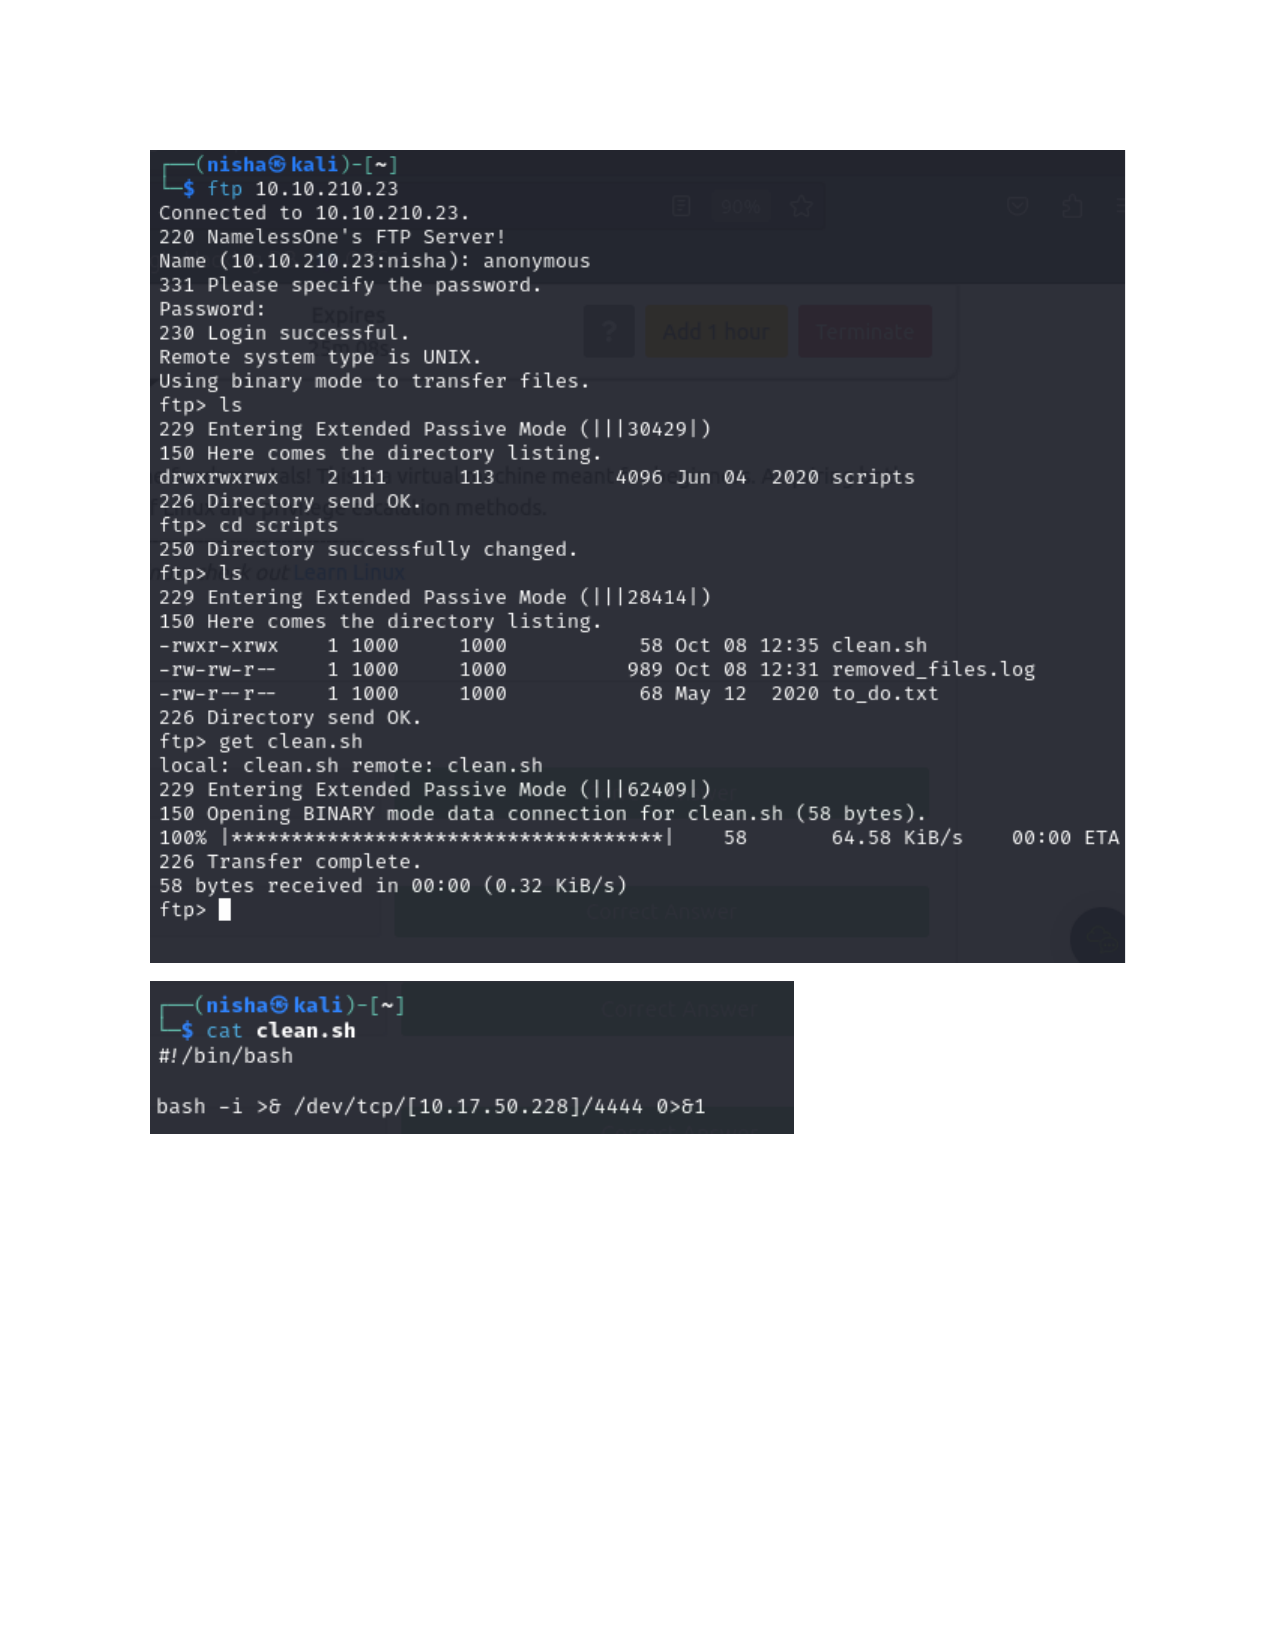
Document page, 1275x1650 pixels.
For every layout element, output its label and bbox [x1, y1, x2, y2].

picture [150, 150, 1125, 963]
picture [150, 981, 794, 1134]
